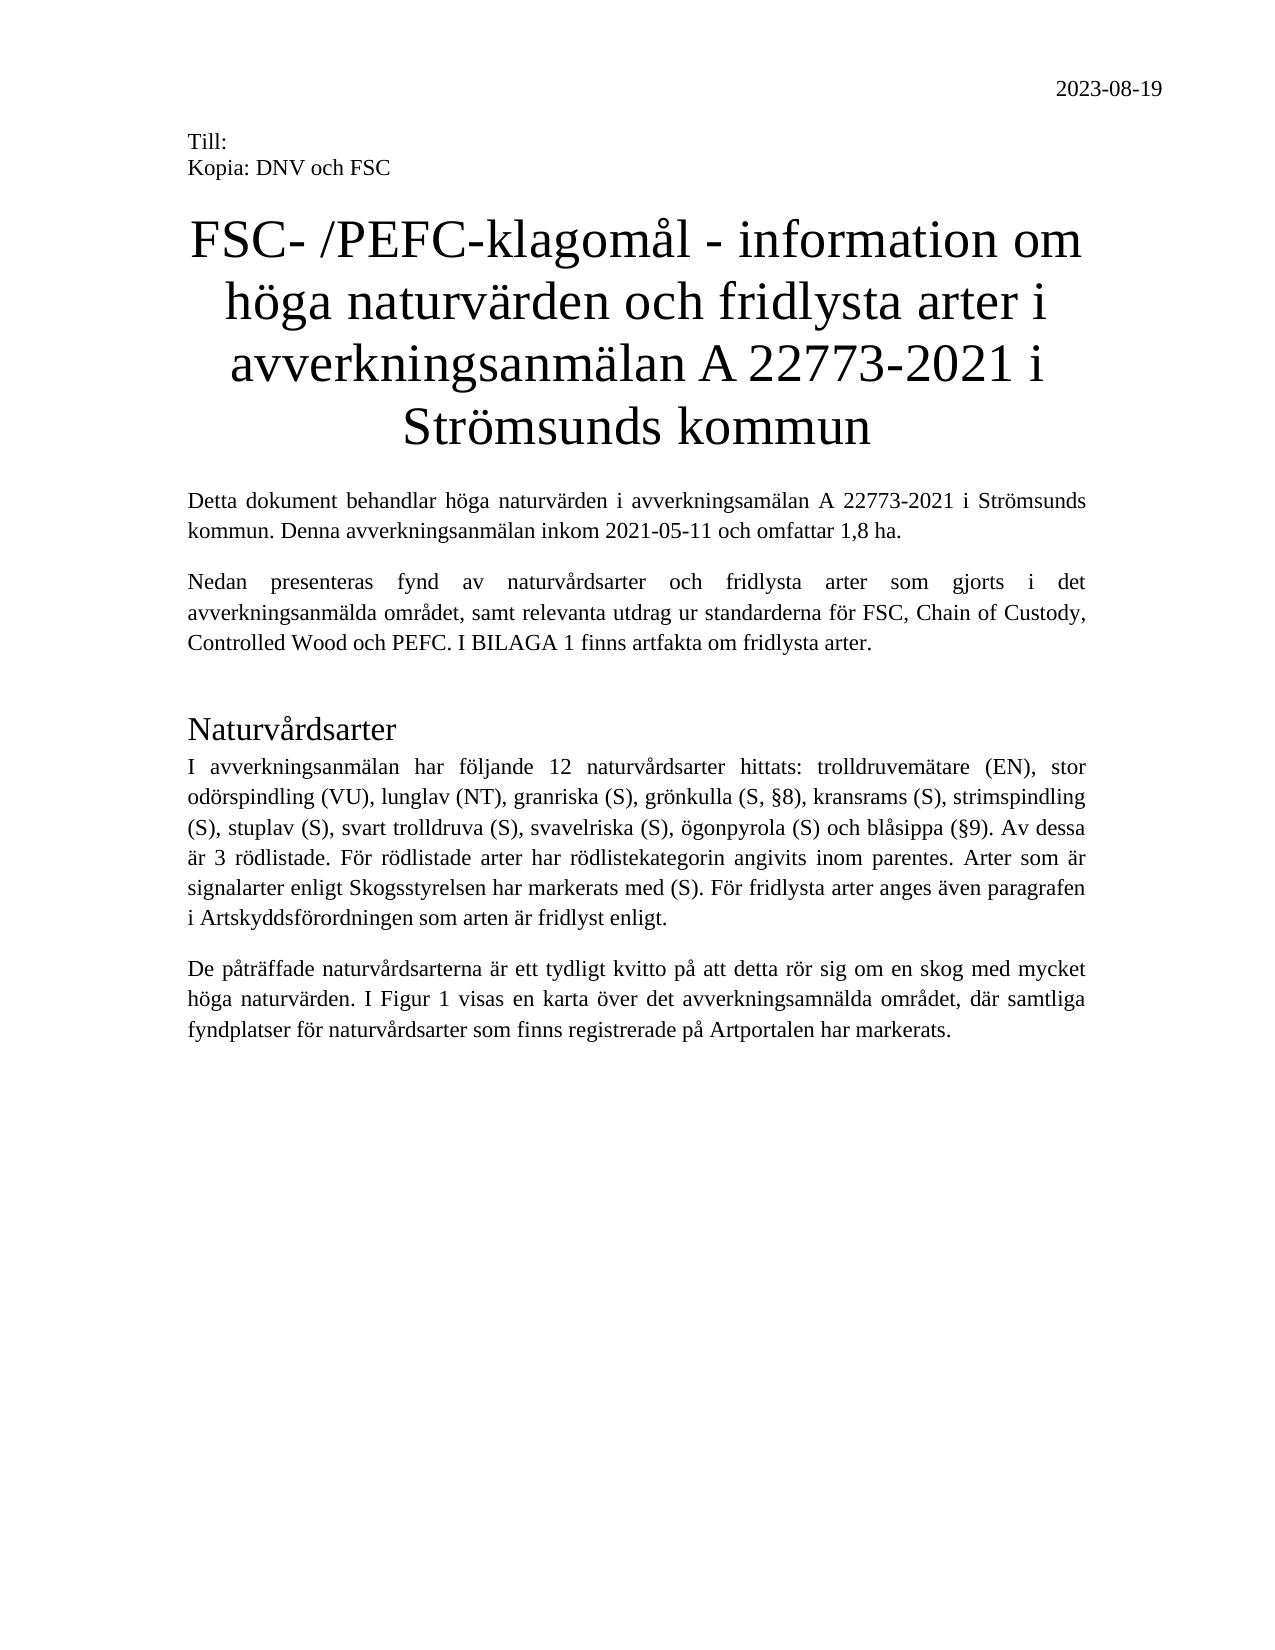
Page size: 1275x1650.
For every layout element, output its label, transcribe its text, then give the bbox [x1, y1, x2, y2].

subtitle Naturvårdsarter [187, 709, 1087, 747]
title FSC- /PEFC-klagomål - information om höga naturvärden och fridlysta arter i avverkningsanmälan A 22773-2021 i Strömsunds kommun [187, 207, 1087, 456]
text De påträffade naturvårdsarterna är ett tydligt kvitto på att detta rör sig om en skog med mycket höga naturvärden. I Figur 1 visas en karta över det avverkningsamnälda området, där samtliga fyndplatser för naturvårdsarter som finns registrerade på Artportalen har markerats. [187, 955, 1087, 1042]
text I avverkningsanmälan har följande 12 naturvårdsarter hittats: trolldruvemätare (EN), stor odörspindling (VU), lunglav (NT), granriska (S), grönkulla (S, §8), kransrams (S), strimspindling (S), stuplav (S), svart trolldruva (S), svavelriska (S), ögonpyrola (S) och blåsippa (§9). Av dessa är 3 rödlistade. För rödlistade arter har rödlistekategorin angivits inom parentes. Arter som är signalarter enligt Skogsstyrelsen har markerats med (S). För fridlysta arter anges även paragrafen i Artskyddsförordningen som arten är fridlyst enligt. [187, 753, 1087, 931]
text Detta dokument behandlar höga naturvärden i avverkningsamälan A 22773-2021 i Strömsunds kommun. Denna avverkningsanmälan inkom 2021-05-11 och omfattar 1,8 ha. [187, 487, 1087, 544]
text Nedan presenteras fynd av naturvårdsarter och fridlysta arter som gjorts i det avverkningsanmälda området, samt relevanta utdrag ur standarderna för FSC, Chain of Custody, Controlled Wood och PEFC. I BILAGA 1 finns artfakta om fridlysta arter. [187, 568, 1087, 655]
